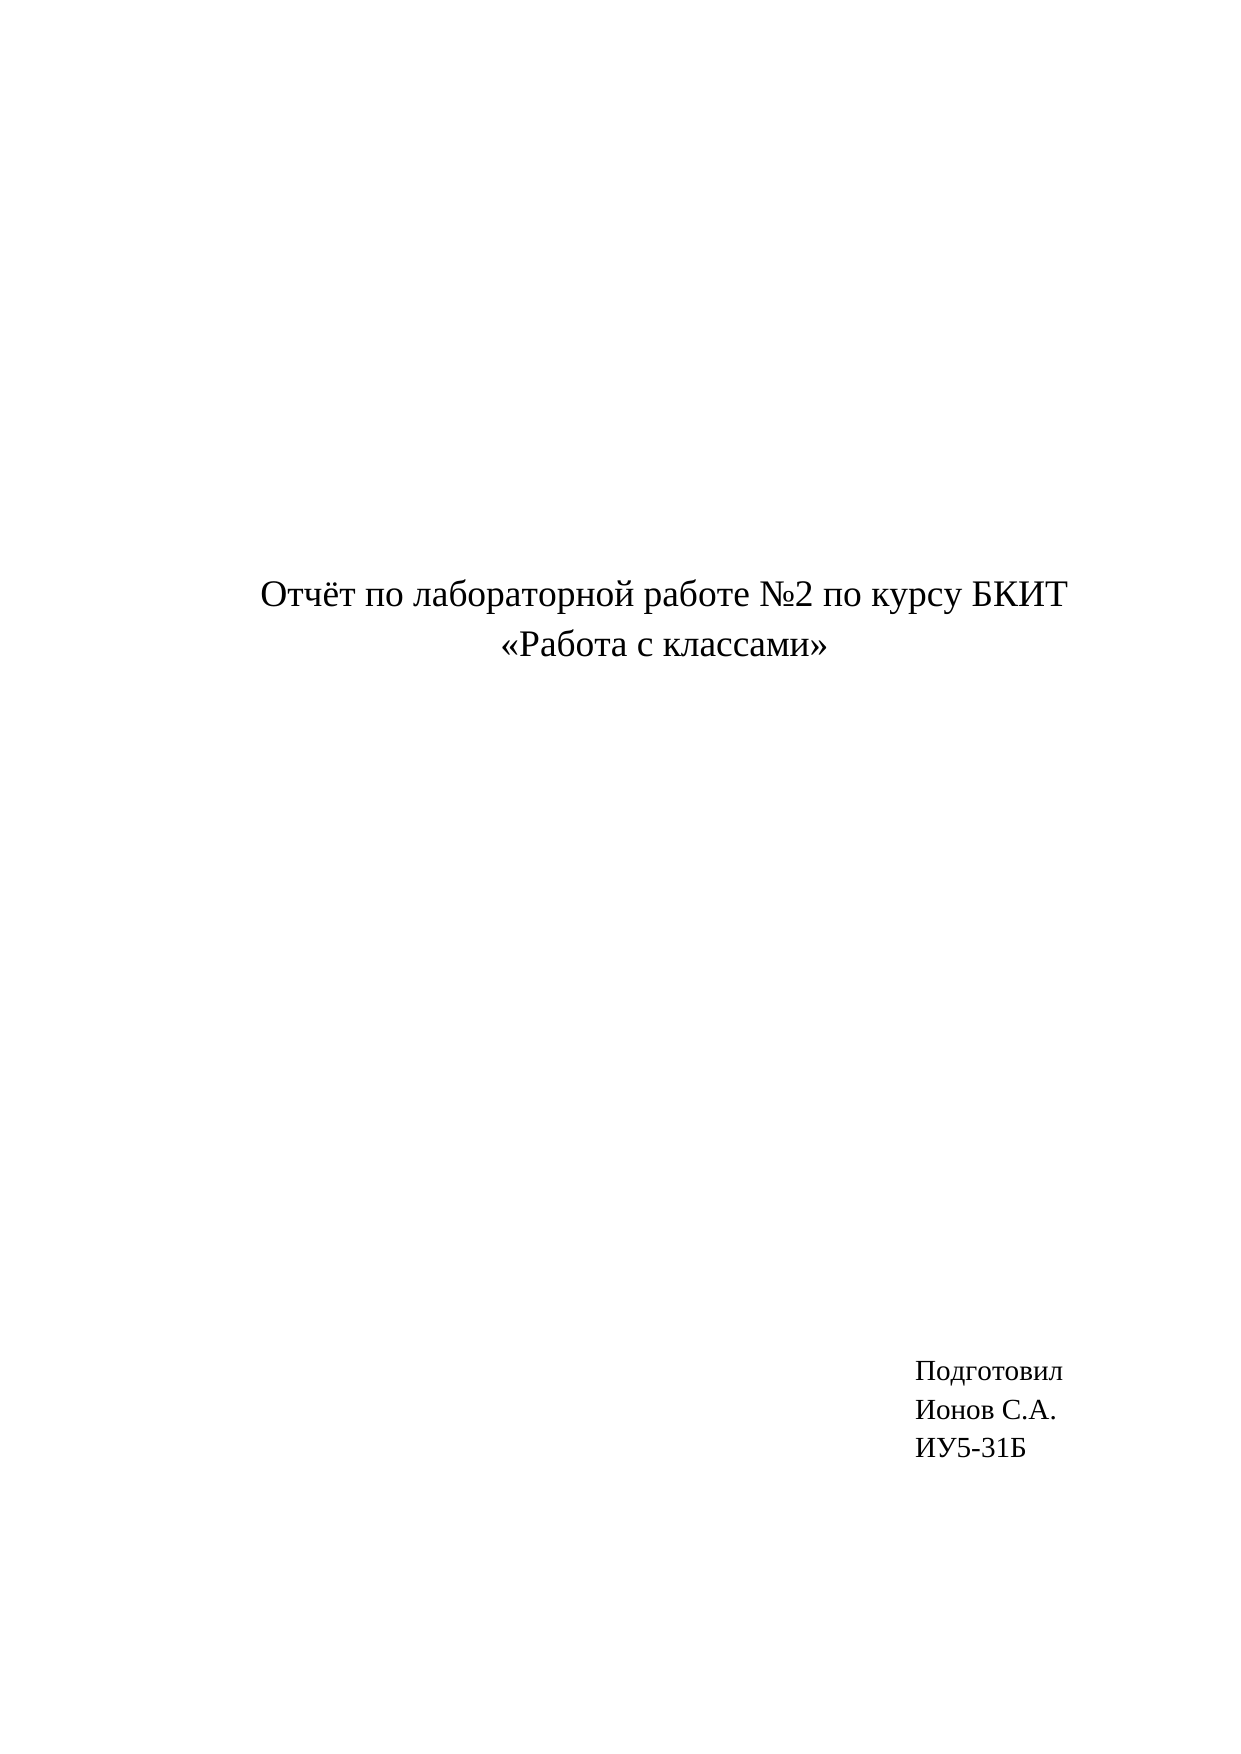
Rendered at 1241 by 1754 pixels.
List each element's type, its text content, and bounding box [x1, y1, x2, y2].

text «Работа с классами» [177, 621, 1152, 664]
text Отчёт по лабораторной работе №2 по курсу БКИТ [177, 571, 1152, 614]
text ИУ5-31Б [841, 1431, 1152, 1464]
text Подготовил [915, 1353, 1152, 1387]
text Ионов С.А. [841, 1392, 1152, 1426]
